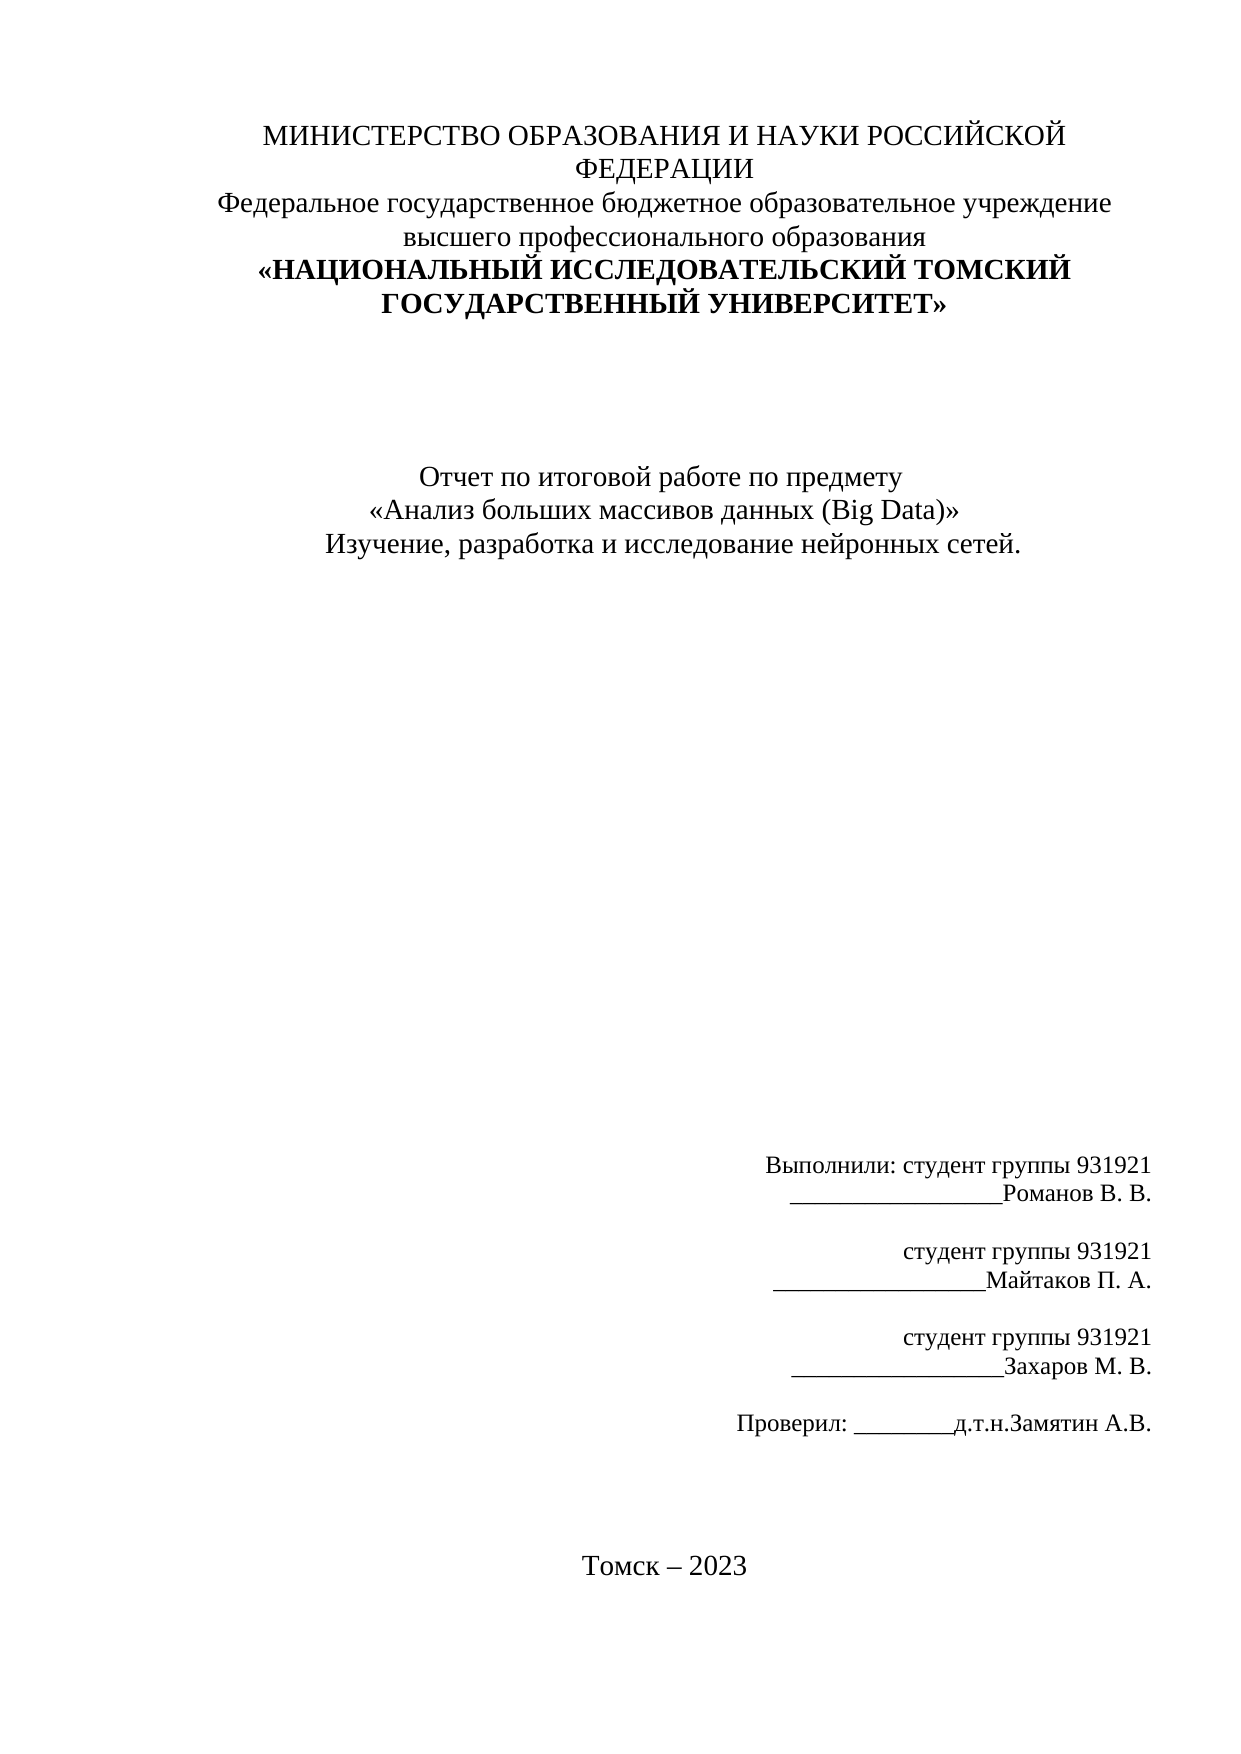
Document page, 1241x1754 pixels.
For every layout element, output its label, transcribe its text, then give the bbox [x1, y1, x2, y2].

text Отчет по итоговой работе по предмету [177, 459, 1152, 492]
text МИНИСТЕРСТВО ОБРАЗОВАНИЯ И НАУКИ РОССИЙСКОЙ ФЕДЕРАЦИИ [177, 118, 1152, 185]
text _________________Захаров М. В. [627, 1351, 1152, 1380]
text Выполнили: студент группы 931921 [627, 1150, 1152, 1178]
text Изучение, разработка и исследование нейронных сетей. [177, 526, 1152, 587]
text «Анализ больших массивов данных (Big Data)» [177, 492, 1152, 526]
text студент группы 931921 [627, 1322, 1152, 1351]
text студент группы 931921 [627, 1236, 1152, 1265]
text _________________Майтаков П. А. [627, 1265, 1152, 1293]
text Томск – 2023 [177, 1548, 1152, 1581]
text Проверил: ________д.т.н.Замятин А.В. [627, 1408, 1152, 1437]
text _________________Романов В. В. [627, 1178, 1152, 1207]
text Федеральное государственное бюджетное образовательное учреждение высшего профессионального образования [177, 185, 1152, 252]
text «НАЦИОНАЛЬНЫЙ ИССЛЕДОВАТЕЛЬСКИЙ ТОМСКИЙ ГОСУДАРСТВЕННЫЙ УНИВЕРСИТЕТ» [177, 252, 1152, 319]
